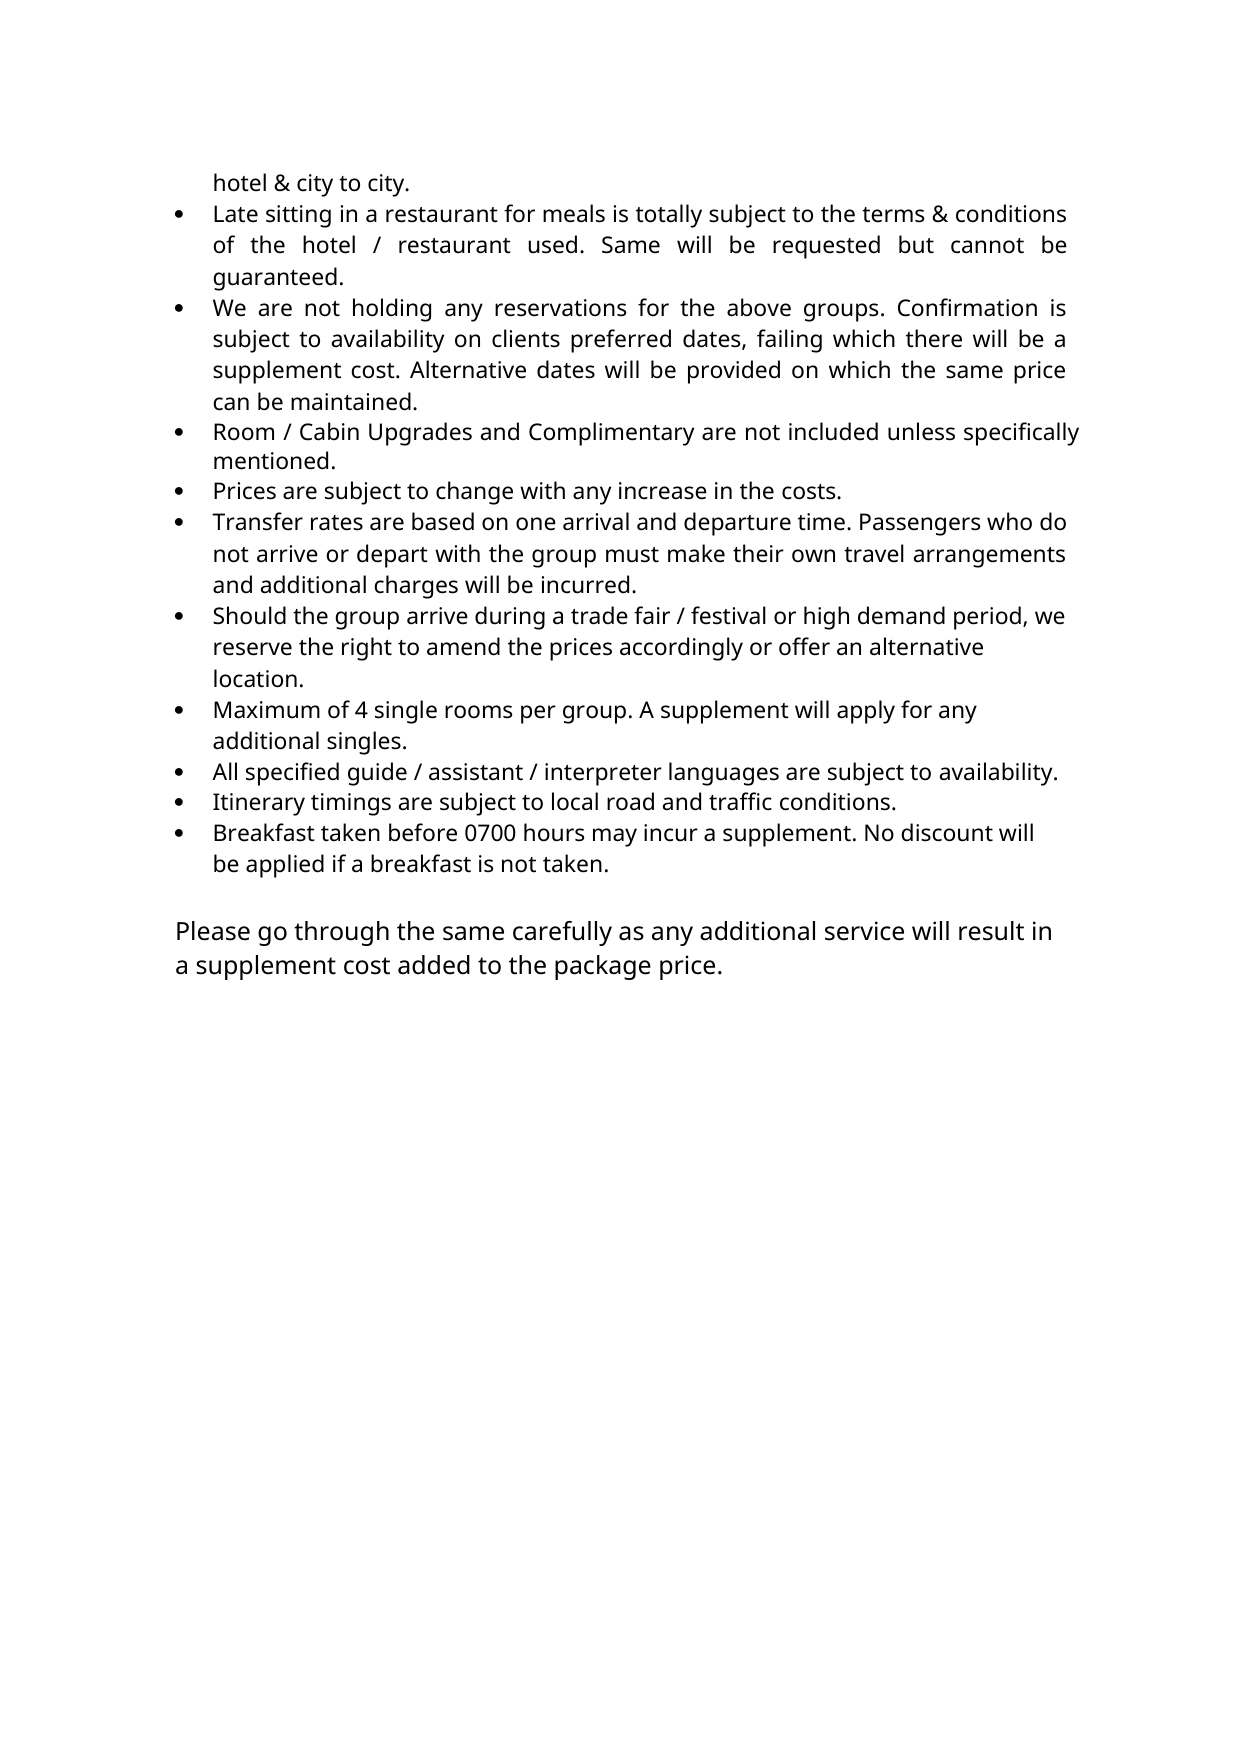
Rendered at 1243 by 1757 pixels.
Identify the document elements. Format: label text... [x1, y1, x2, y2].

list Transfer rates are based on one arrival and departure time. Passengers who do not arrive or depart with the group must make their own travel arrangements and additional charges will be incurred. [175, 506, 1068, 600]
text Please go through the same carefully as any additional service will result in a supplement cost added to the package price. [175, 913, 1068, 981]
list We are not holding any reservations for the above groups. Confirmation is subject to availability on clients preferred dates, failing which there will be a supplement cost. Alternative dates will be provided on which the same price can be maintained. [175, 292, 1068, 417]
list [175, 167, 1067, 198]
list Room / Cabin Upgrades and Complimentary are not included unless specifically mentioned. [175, 417, 1080, 475]
list Late sitting in a restaurant for meals is totally subject to the terms & conditions of the hotel / restaurant used. Same will be requested but cannot be guaranteed. [175, 198, 1068, 292]
list Should the group arrive during a trade fair / festival or high demand period, we reserve the right to amend the prices accordingly or offer an alternative location. [175, 600, 1068, 694]
list All specified guide / assistant / interpreter languages are subject to availability. [175, 756, 1080, 787]
list Breakfast taken before 0700 hours may incur a supplement. No discount will be applied if a breakfast is not taken. [175, 817, 1068, 879]
list Itinerary timings are subject to local road and traffic conditions. [175, 788, 1080, 817]
list Prices are subject to change with any increase in the costs. [175, 475, 1080, 506]
list Maximum of 4 single rooms per group. A supplement will apply for any additional singles. [175, 694, 1080, 756]
